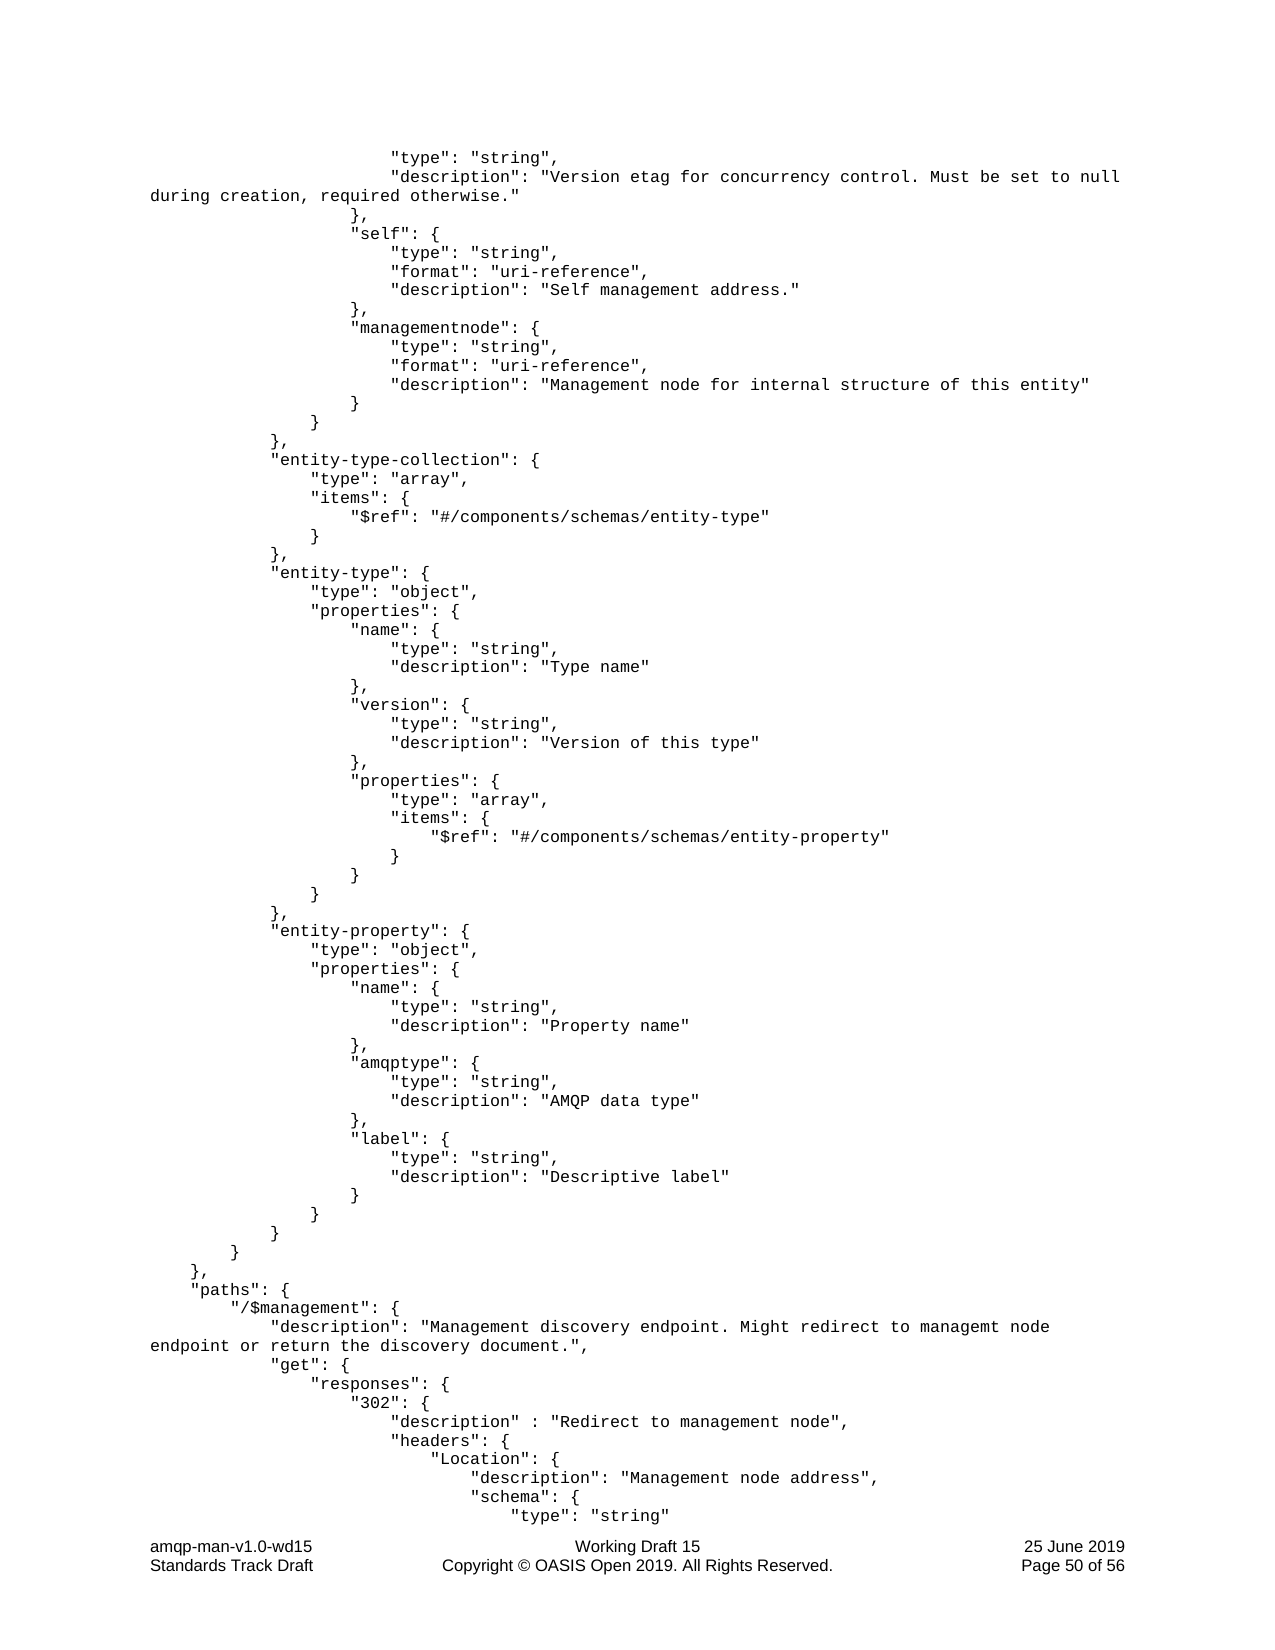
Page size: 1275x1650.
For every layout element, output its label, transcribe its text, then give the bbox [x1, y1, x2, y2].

text } [150, 527, 1125, 546]
text "type": "array", [150, 791, 1125, 810]
text "type": "string", [150, 150, 1125, 169]
text "entity-type": { [150, 565, 1125, 584]
text "managementnode": { [150, 320, 1125, 338]
text } [150, 1225, 1125, 1243]
text "$ref": "#/components/schemas/entity-property" [150, 829, 1125, 848]
text "format": "uri-reference", [150, 263, 1125, 282]
text "items": { [150, 489, 1125, 508]
text "version": { [150, 697, 1125, 716]
text }, [150, 546, 1125, 565]
text }, [150, 904, 1125, 923]
text "type": "string", [150, 998, 1125, 1017]
text "properties": { [150, 602, 1125, 621]
text "Location": { [150, 1451, 1125, 1470]
text "$ref": "#/components/schemas/entity-type" [150, 508, 1125, 527]
text "description": "Type name" [150, 659, 1125, 678]
text "responses": { [150, 1376, 1125, 1394]
text "/$management": { [150, 1300, 1125, 1319]
text "items": { [150, 810, 1125, 829]
text } [150, 1243, 1125, 1262]
text "type": "object", [150, 942, 1125, 961]
text }, [150, 753, 1125, 772]
text "type": "string" [150, 1507, 1125, 1526]
text } [150, 1206, 1125, 1225]
text "type": "object", [150, 584, 1125, 602]
text "description": "Management node for internal structure of this entity" [150, 376, 1125, 395]
text "description": "Descriptive label" [150, 1168, 1125, 1187]
text "paths": { [150, 1281, 1125, 1300]
text "name": { [150, 979, 1125, 998]
text }, [150, 433, 1125, 452]
text "entity-property": { [150, 923, 1125, 942]
text "label": { [150, 1130, 1125, 1149]
text "description": "AMQP data type" [150, 1093, 1125, 1112]
text "type": "array", [150, 471, 1125, 489]
text "description" : "Redirect to management node", [150, 1413, 1125, 1432]
text "type": "string", [150, 716, 1125, 734]
text "amqptype": { [150, 1055, 1125, 1074]
text } [150, 885, 1125, 904]
text "format": "uri-reference", [150, 357, 1125, 376]
text "type": "string", [150, 640, 1125, 659]
text "description": "Version etag for concurrency control. Must be set to null during creation, required otherwise." [150, 169, 1125, 207]
text }, [150, 678, 1125, 697]
text "name": { [150, 621, 1125, 640]
text "properties": { [150, 961, 1125, 979]
text "description": "Self management address." [150, 282, 1125, 301]
text "get": { [150, 1357, 1125, 1376]
text }, [150, 1036, 1125, 1055]
text "type": "string", [150, 1149, 1125, 1168]
text } [150, 1187, 1125, 1206]
text } [150, 395, 1125, 414]
text "schema": { [150, 1489, 1125, 1507]
text }, [150, 1112, 1125, 1130]
text }, [150, 301, 1125, 320]
text "description": "Management discovery endpoint. Might redirect to managemt node endpoint or return the discovery document.", [150, 1319, 1125, 1357]
text "type": "string", [150, 244, 1125, 263]
text "302": { [150, 1394, 1125, 1413]
text "headers": { [150, 1432, 1125, 1451]
text "description": "Version of this type" [150, 734, 1125, 753]
text } [150, 866, 1125, 885]
text "type": "string", [150, 338, 1125, 357]
text "properties": { [150, 772, 1125, 791]
text } [150, 848, 1125, 866]
text "type": "string", [150, 1074, 1125, 1093]
text } [150, 414, 1125, 433]
text }, [150, 1262, 1125, 1281]
text "description": "Property name" [150, 1017, 1125, 1036]
text "self": { [150, 225, 1125, 244]
text }, [150, 207, 1125, 225]
text "entity-type-collection": { [150, 452, 1125, 471]
text "description": "Management node address", [150, 1470, 1125, 1489]
